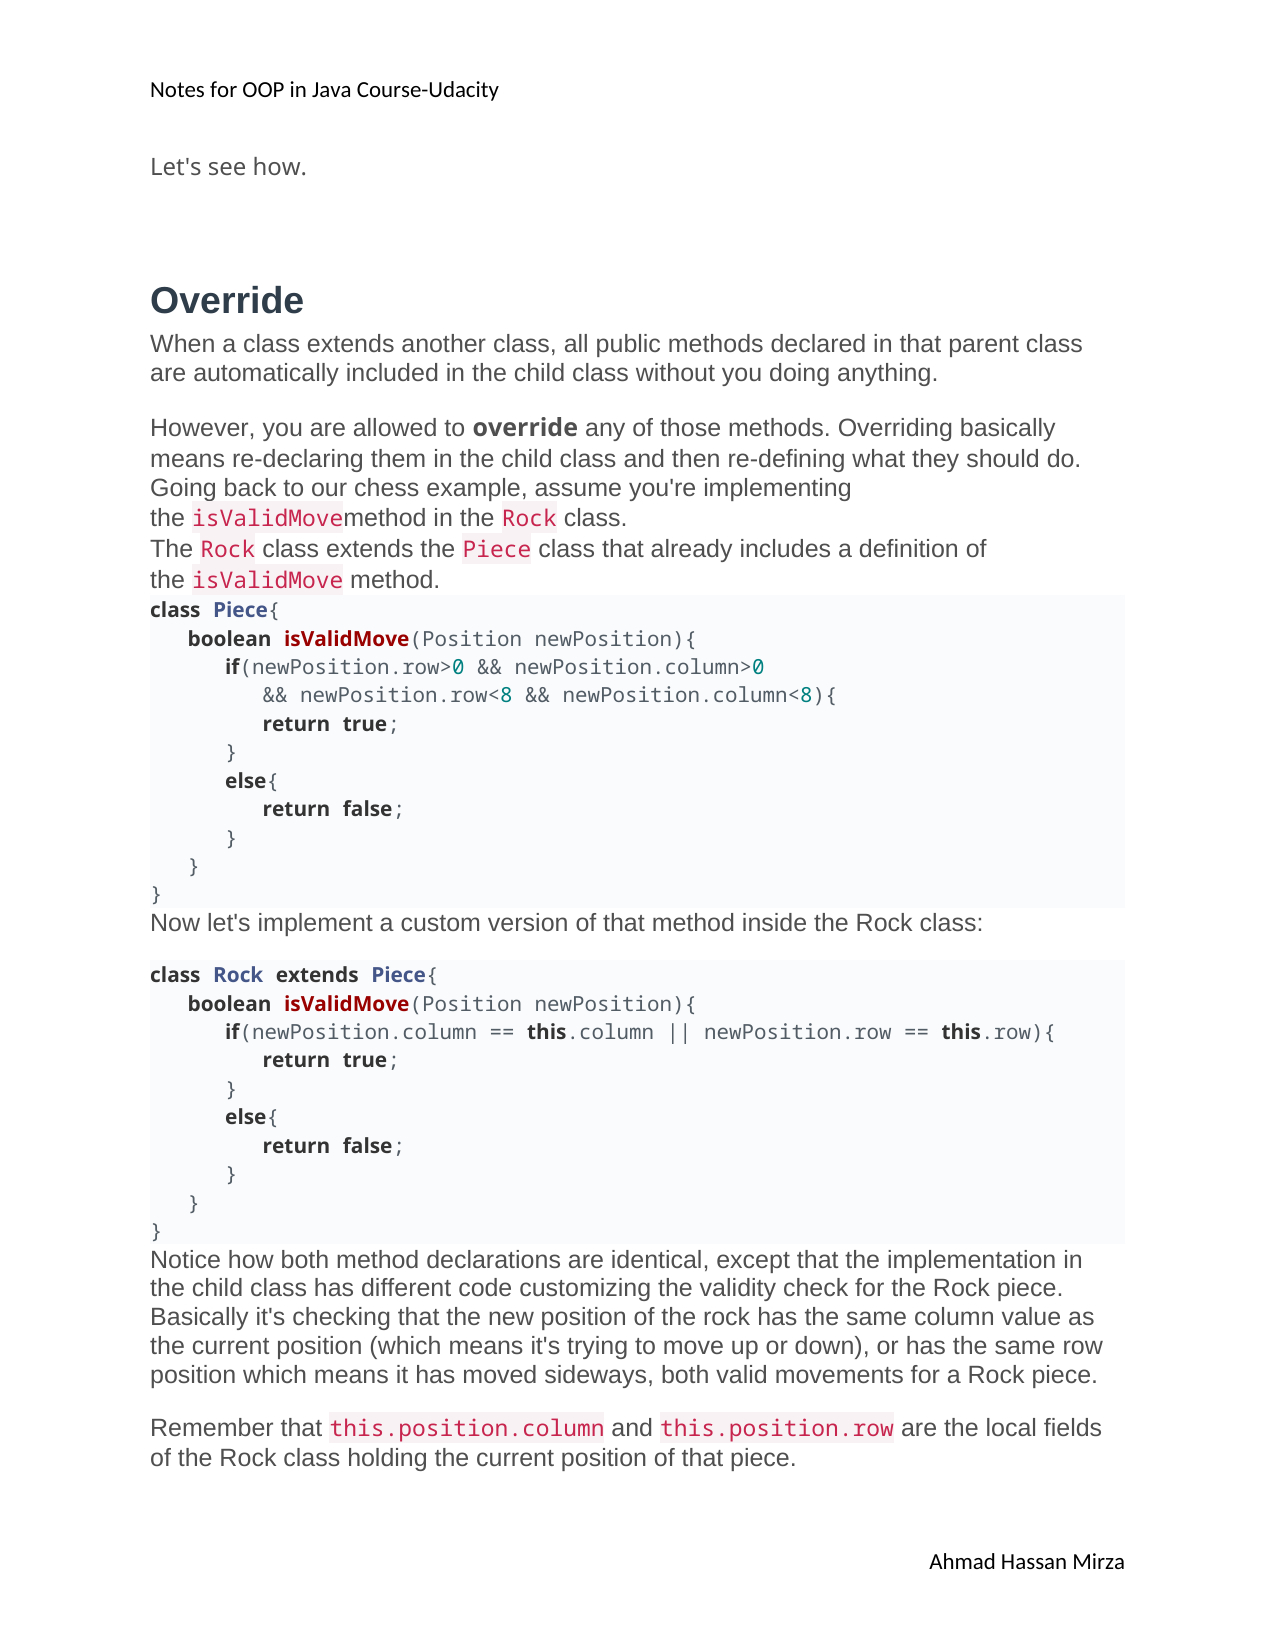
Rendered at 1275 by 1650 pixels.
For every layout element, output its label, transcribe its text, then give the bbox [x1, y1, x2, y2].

text boolean isValidMove(Position newPosition){ [150, 624, 1125, 652]
text } [150, 851, 1125, 879]
text Notice how both method declarations are identical, except that the implementation in the child class has different code customizing the validity check for the Rock piece. Basically it's checking that the new position of the rock has the same column value as the current position (which means it's trying to move up or down), or has the same row position which means it has moved sideways, both valid movements for a Rock piece. [150, 1244, 1125, 1388]
text } [150, 1188, 1125, 1216]
text The Rock class extends the Piece class that already includes a definition of the isValidMove method. [255, 533, 1125, 595]
text } [150, 823, 1125, 851]
text if(newPosition.column == this.column || newPosition.row == this.row){ [150, 1017, 1125, 1046]
text However, you are allowed to override any of those methods. Overriding basically means re-declaring them in the child class and then re-defining what they should do. [150, 410, 1125, 473]
subtitle Override [150, 278, 1125, 321]
text else{ [150, 1102, 1125, 1131]
text } [150, 1159, 1125, 1188]
text Remember that this.position.column and this.position.row are the local fields of the Rock class holding the current position of that piece. [150, 1412, 1125, 1472]
text class Rock extends Piece{ [150, 960, 1125, 989]
text else{ [150, 766, 1125, 794]
text class Piece{ [150, 595, 1125, 624]
text } [150, 1074, 1125, 1102]
text return true; [150, 1046, 1125, 1074]
text return false; [150, 794, 1125, 823]
text return true; [150, 709, 1125, 737]
text When a class extends another class, all public methods declared in that parent class are automatically included in the child class without you doing anything. [150, 329, 1125, 386]
text && newPosition.row<8 && newPosition.column<8){ [150, 681, 1125, 709]
text boolean isValidMove(Position newPosition){ [150, 989, 1125, 1017]
text Now let's implement a custom version of that method inside the Rock class: [150, 908, 1125, 937]
text Let's see how. [150, 150, 1125, 183]
text } [150, 1216, 1125, 1244]
text return false; [150, 1131, 1125, 1159]
text } [150, 737, 1125, 766]
text if(newPosition.row>0 && newPosition.column>0 [150, 652, 1125, 681]
text } [150, 879, 1125, 908]
text Going back to our chess example, assume you're implementing the isValidMovemethod in the Rock class. [150, 473, 1125, 533]
